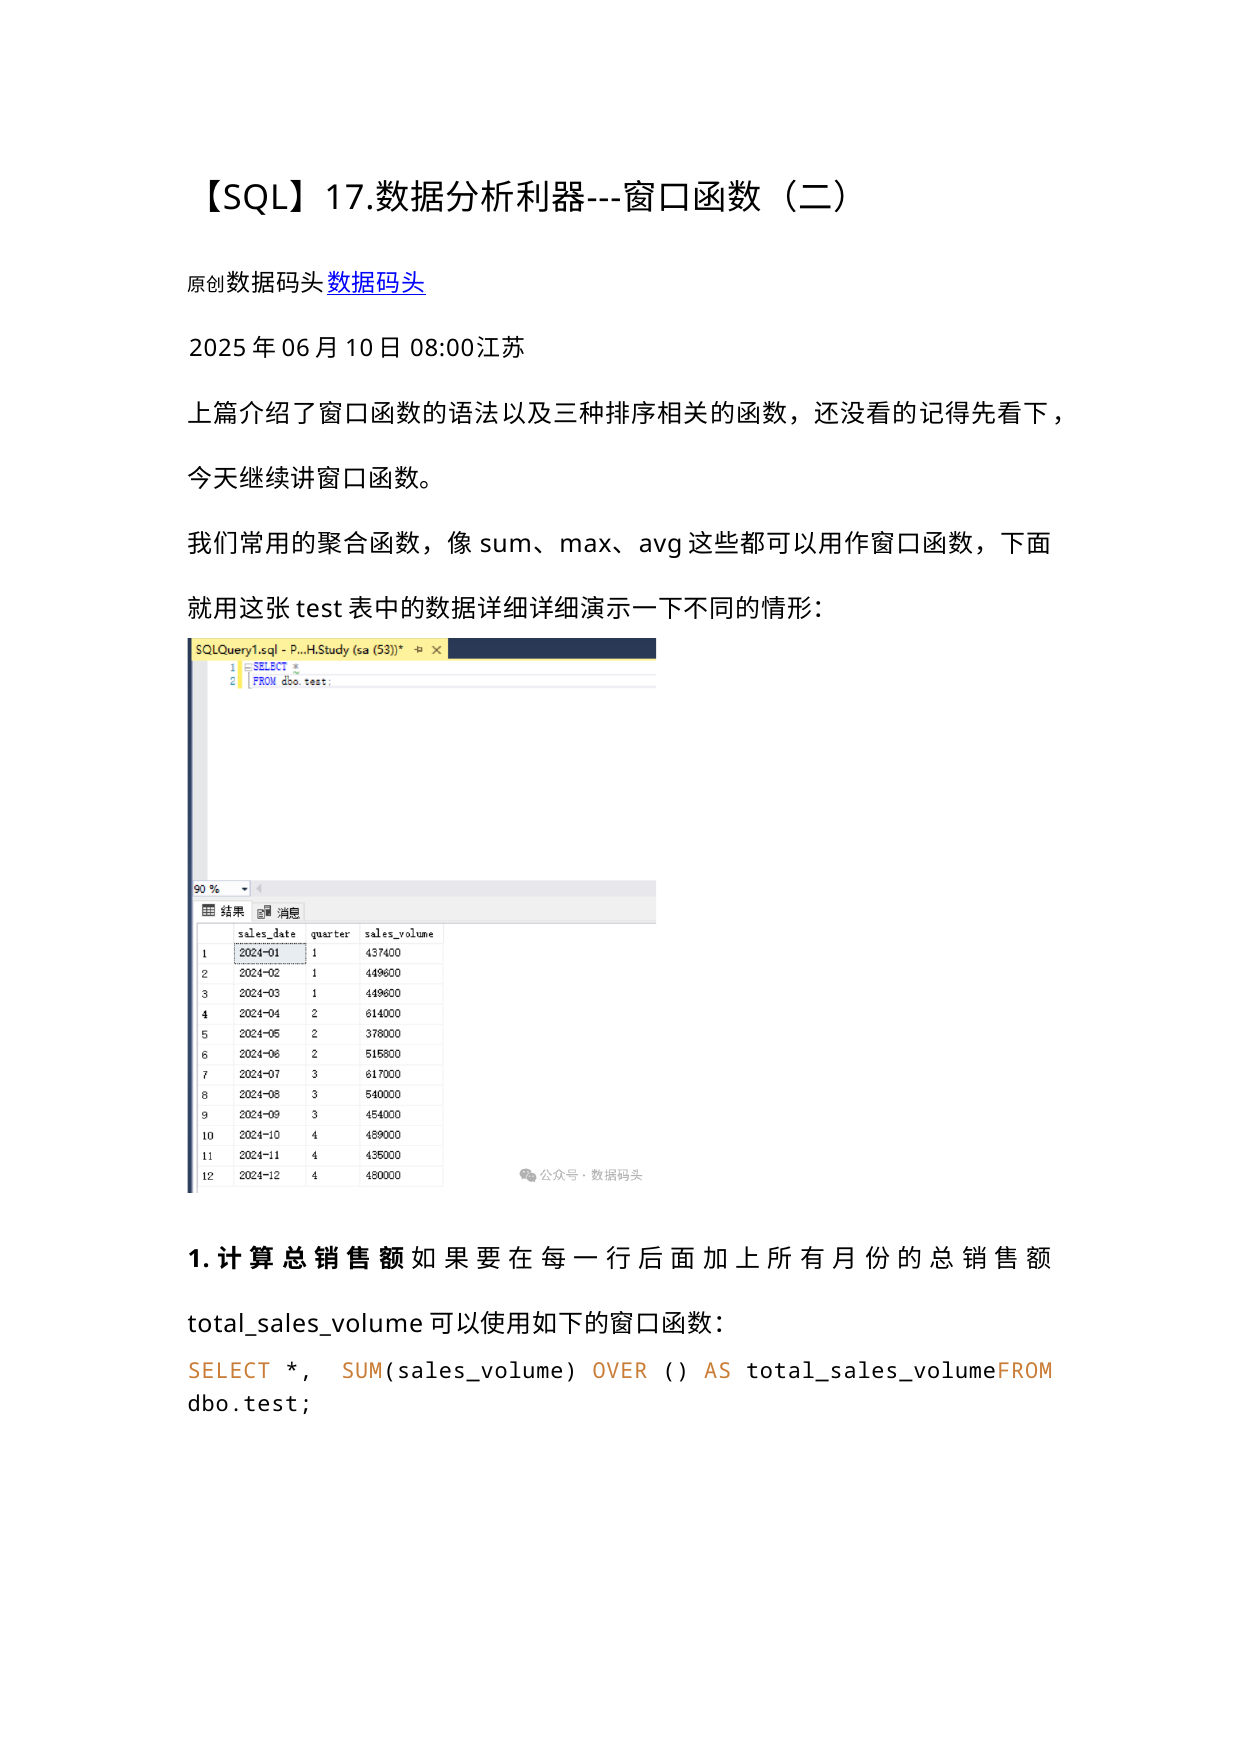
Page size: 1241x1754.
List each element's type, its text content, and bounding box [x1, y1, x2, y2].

picture [187, 638, 657, 1193]
text 原创 数据码头 数据码头 [187, 249, 1037, 314]
text SELECT *, SUM(sales_volume) OVER () AS total_sales_volumeFROM dbo.test; [187, 1354, 1053, 1419]
text 上篇介绍了窗口函数的语法以及三种排序相关的函数，还没看的记得先看下，今天继续讲窗口函数。 [187, 379, 1053, 509]
text 【SQL】17.数据分析利器---窗口函数（二） [187, 162, 1053, 227]
text 我们常用的聚合函数，像sum、max、avg这些都可以用作窗口函数，下面就用这张test表中的数据详细详细演示一下不同的情形： [187, 509, 1053, 639]
text 1.计算总销售额如果要在每一行后面加上所有月份的总销售额total_sales_volume可以使用如下的窗口函数： [187, 1224, 1053, 1354]
text 2025年06月10日 08:00 江苏 [187, 314, 1053, 379]
